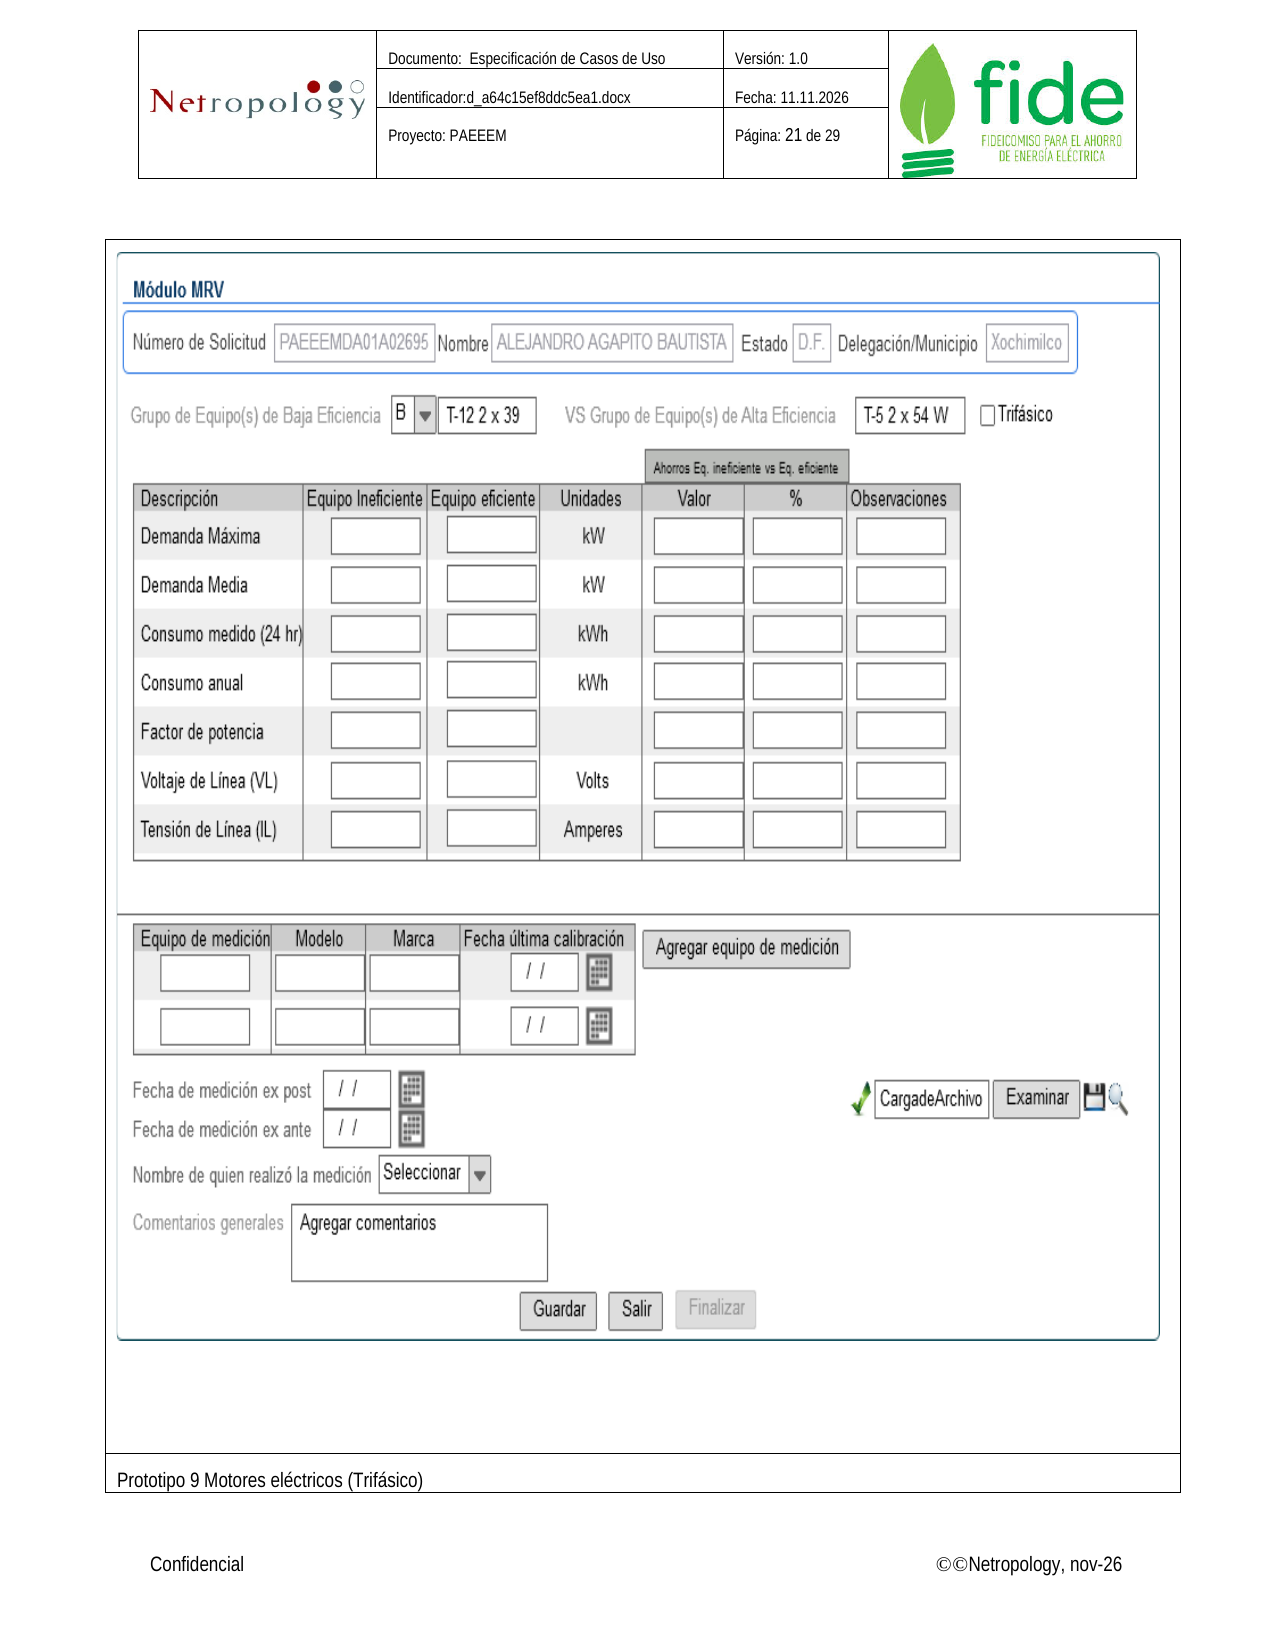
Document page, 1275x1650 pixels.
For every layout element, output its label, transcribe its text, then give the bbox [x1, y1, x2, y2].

picture [900, 43, 1124, 178]
picture [150, 80, 365, 119]
table_cell [106, 240, 1180, 1453]
table_cell Prototipo 9 Motores eléctricos (Trifásico) [106, 1454, 1180, 1492]
picture [116, 252, 1160, 1341]
